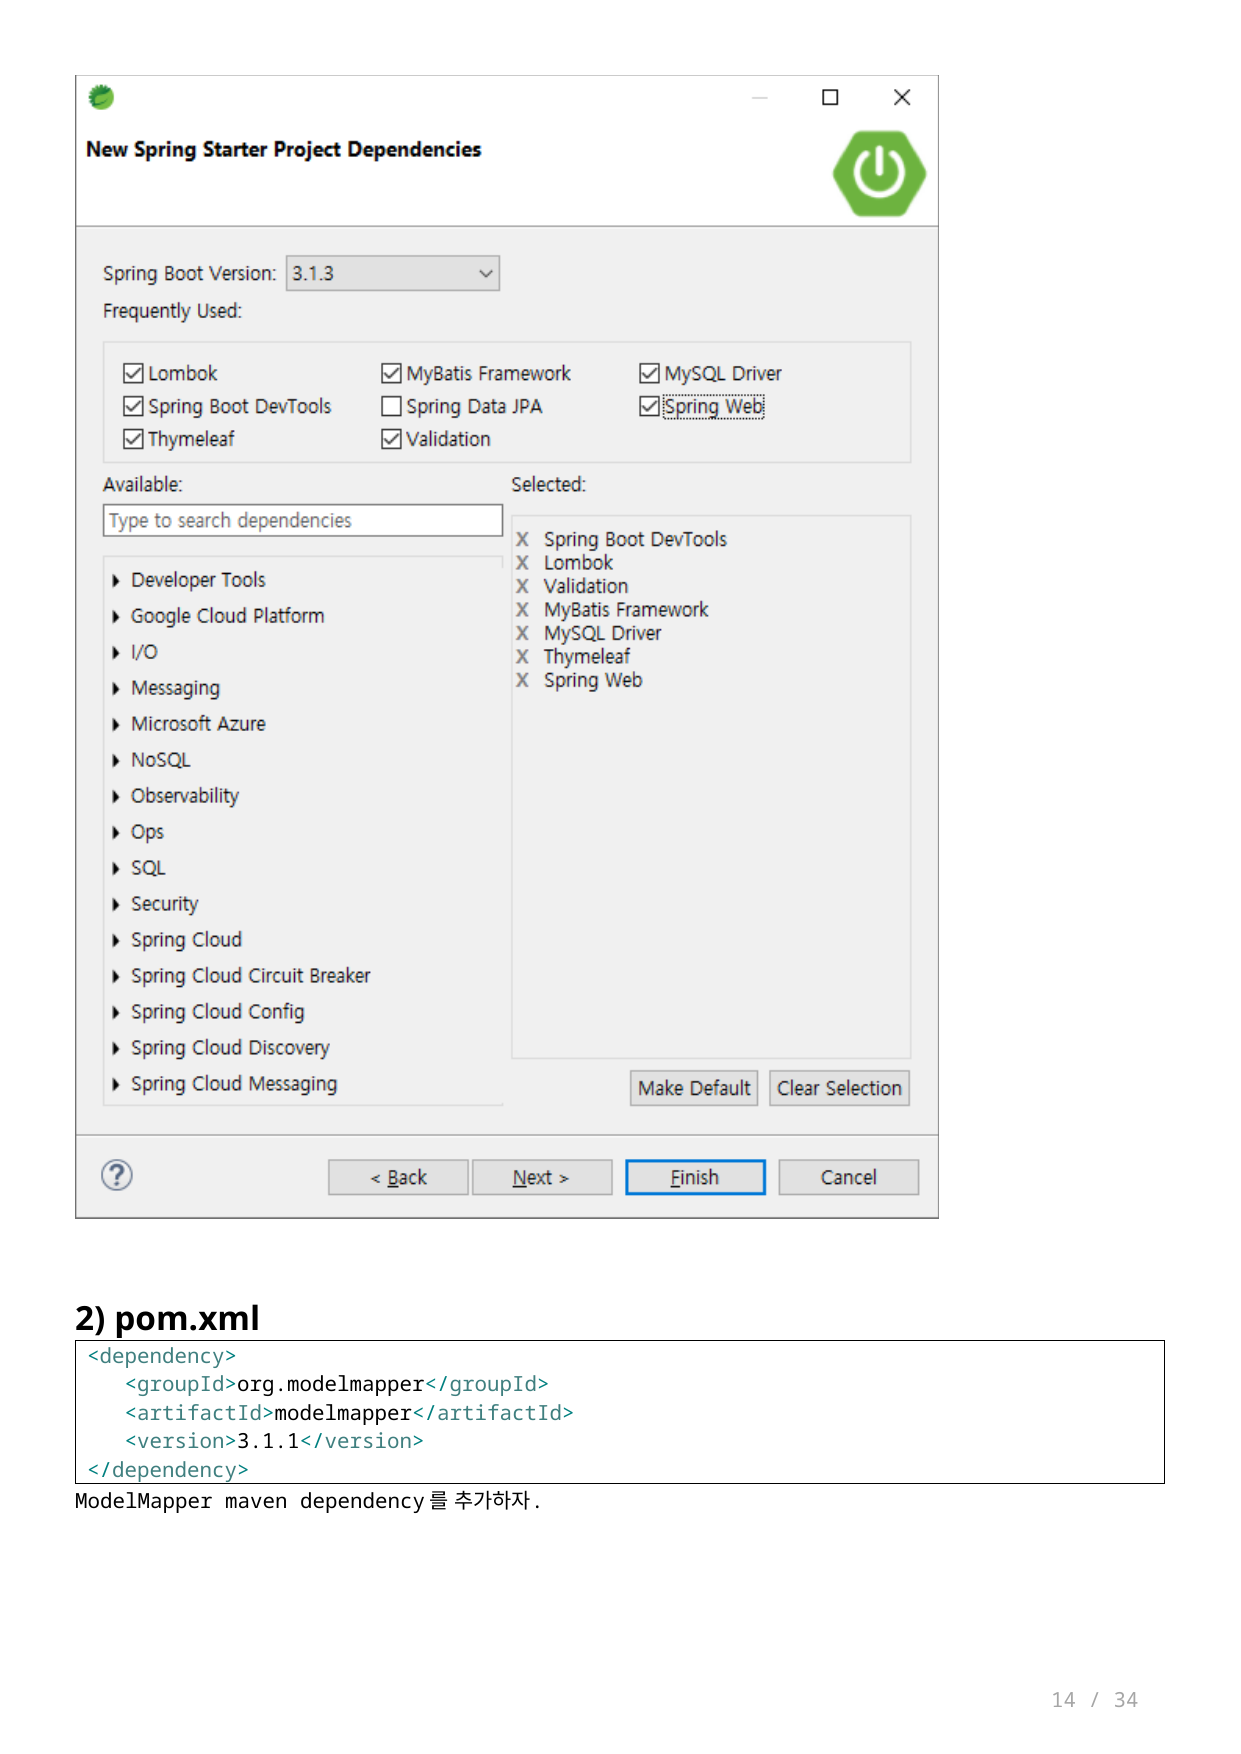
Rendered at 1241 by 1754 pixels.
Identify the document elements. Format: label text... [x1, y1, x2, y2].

text ModelMapper maven dependency를 추가하자. [75, 1484, 1165, 1514]
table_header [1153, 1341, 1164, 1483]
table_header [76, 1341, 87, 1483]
picture [75, 75, 939, 1219]
subtitle pom.xml [75, 1294, 1165, 1340]
